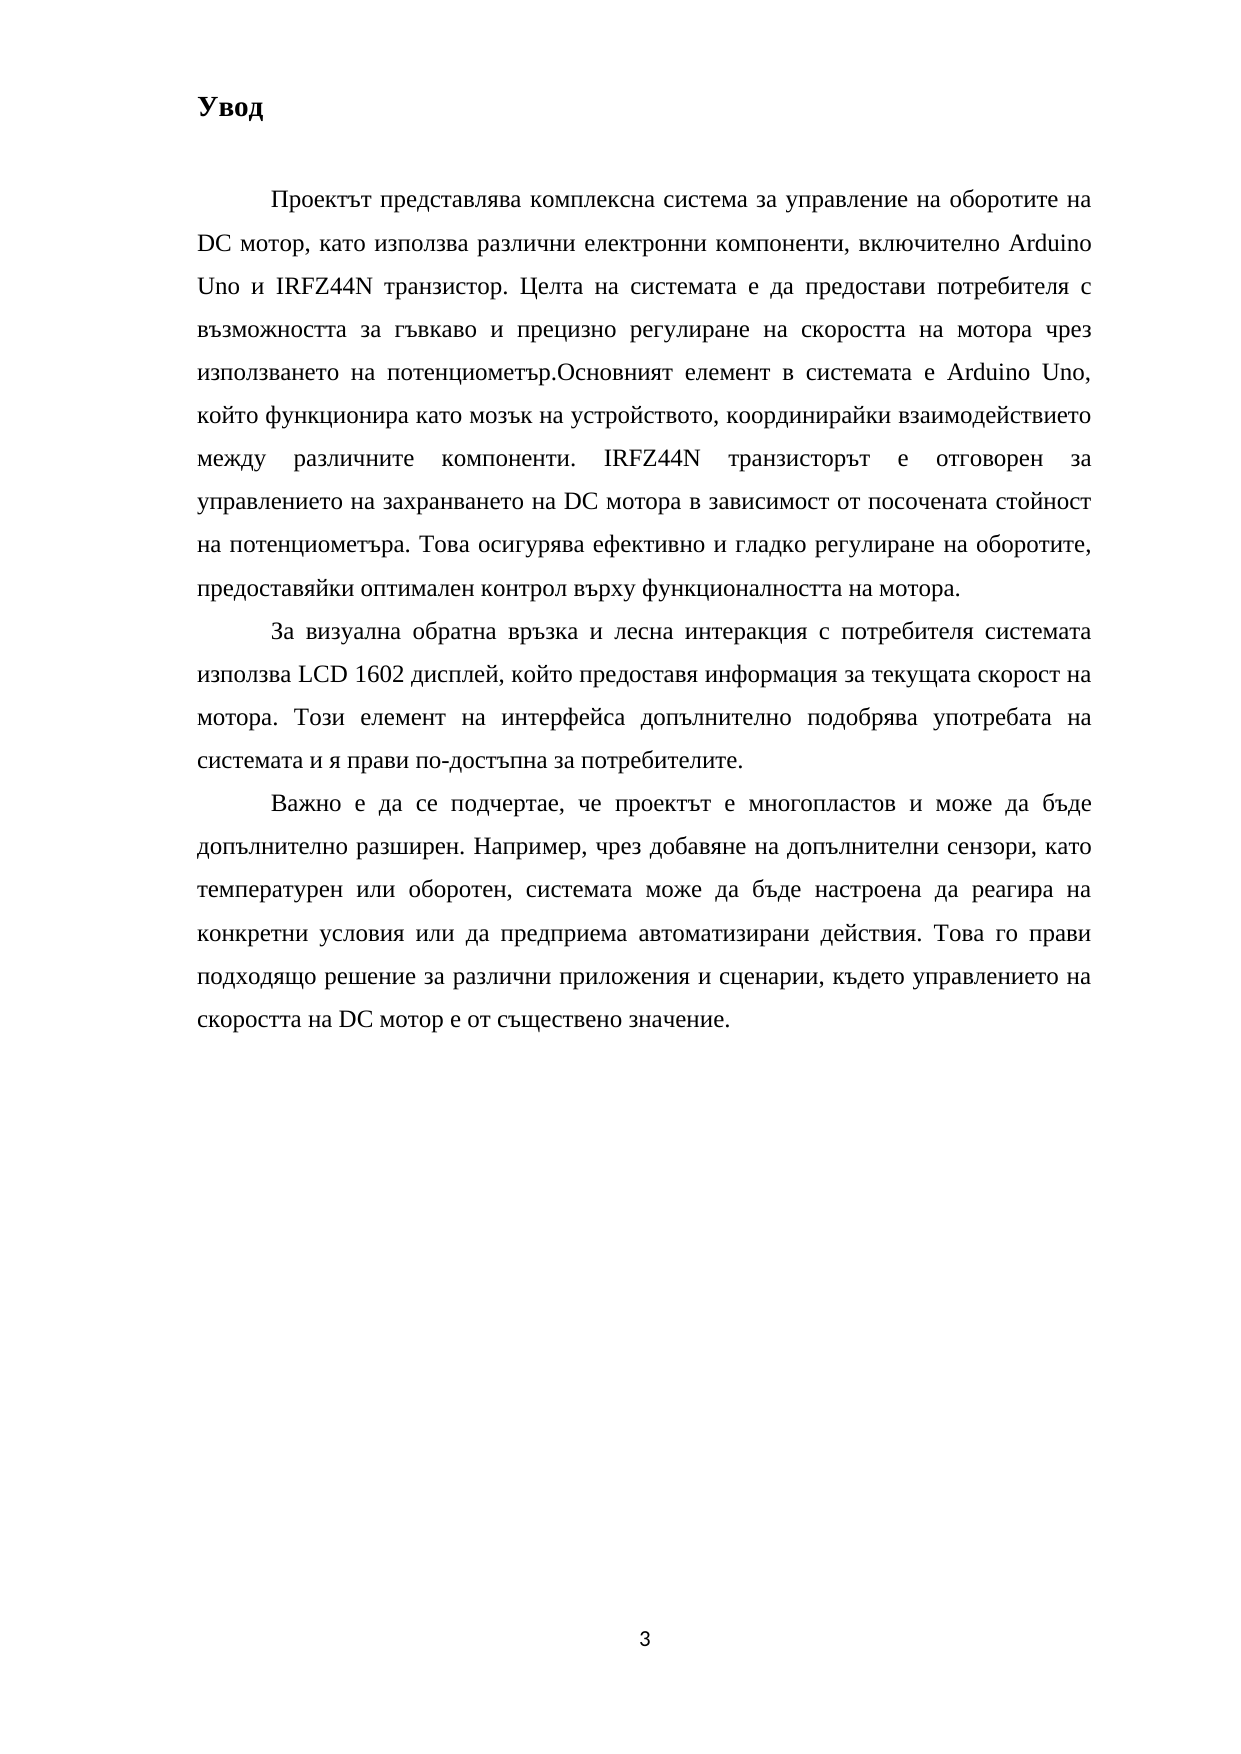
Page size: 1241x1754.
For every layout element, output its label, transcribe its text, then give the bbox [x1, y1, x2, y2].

text Увод [197, 89, 1092, 122]
text Важно е да се подчертае, че проектът е многопластов и може да бъде допълнително разширен. Например, чрез добавяне на допълнителни сензори, като температурен или оборотен, системата може да бъде настроена да реагира на конкретни условия или да предприема автоматизирани действия. Това го прави подходящо решение за различни приложения и сценарии, където управлението на скоростта на DC мотор е от съществено значение. [197, 788, 1092, 1033]
text За визуална обратна връзка и лесна интеракция с потребителя системата използва LCD 1602 дисплей, който предоставя информация за текущата скорост на мотора. Този елемент на интерфейса допълнително подобрява употребата на системата и я прави по-достъпна за потребителите. [197, 616, 1092, 774]
text Проектът представлява комплексна система за управление на оборотите на DC мотор, като използва различни електронни компоненти, включително Arduino Uno и IRFZ44N транзистор. Целта на системата е да предостави потребителя с възможността за гъвкаво и прецизно регулиране на скоростта на мотора чрез използването на потенциометър.Основният елемент в системата е Arduino Uno, който функционира като мозък на устройството, координирайки взаимодействието между различните компоненти. IRFZ44N транзисторът е отговорен за управлението на захранването на DC мотора в зависимост от посочената стойност на потенциометъра. Това осигурява ефективно и гладко регулиране на оборотите, предоставяйки оптимален контрол върху функционалността на мотора. [197, 184, 1092, 601]
